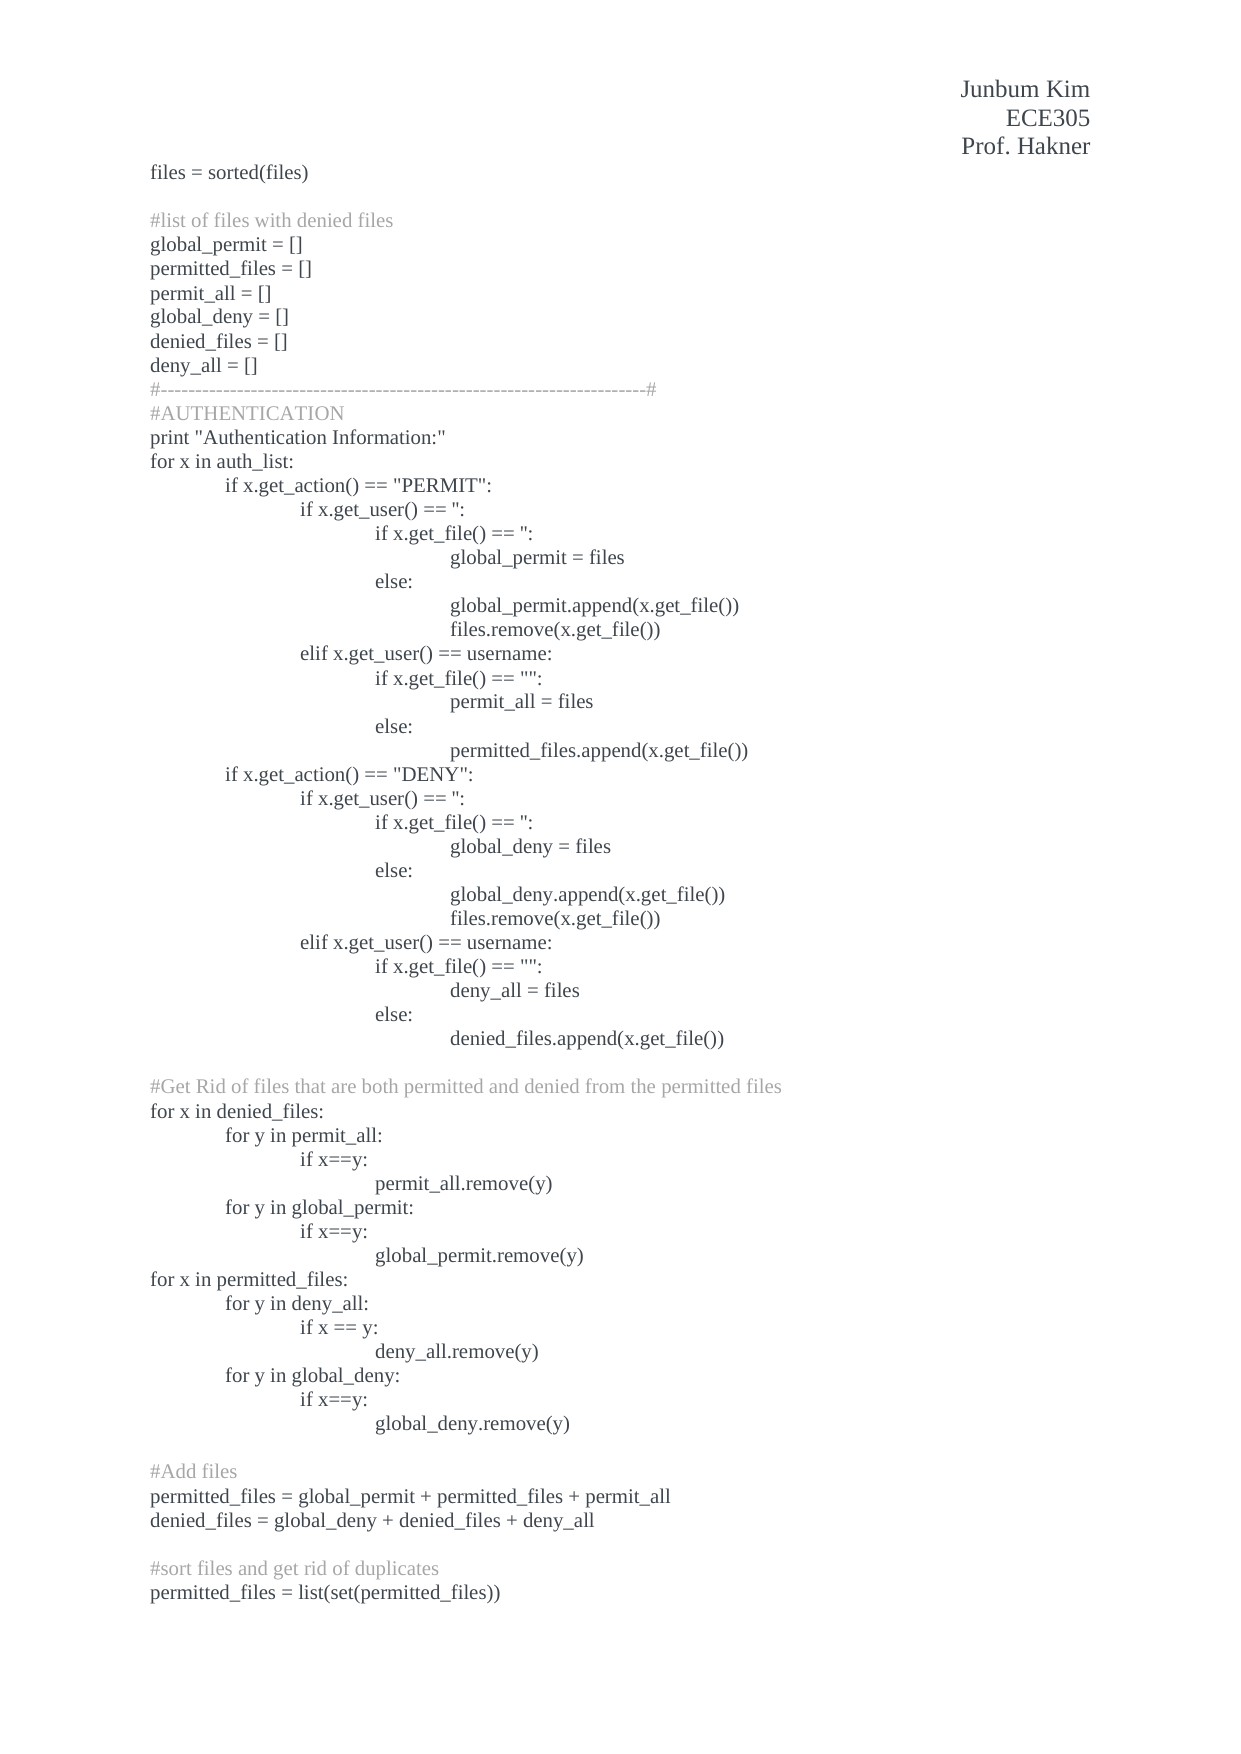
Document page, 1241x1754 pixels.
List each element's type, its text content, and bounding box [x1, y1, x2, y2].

text if x.get_user() == '': [150, 497, 1090, 521]
text permit_all = [] [150, 280, 1090, 304]
text permit_all = files [150, 689, 1090, 713]
text print "Authentication Information:" [150, 425, 1090, 449]
text global_permit.append(x.get_file()) [150, 593, 1090, 617]
text if x == y: [150, 1315, 1090, 1339]
text permitted_files = [] [150, 256, 1090, 280]
text if x.get_action() == "DENY": [150, 762, 1090, 786]
text #AUTHENTICATION [150, 401, 1090, 425]
text if x.get_file() == "": [150, 665, 1090, 689]
text #Add files [150, 1459, 1090, 1483]
text global_permit = [] [150, 232, 1090, 256]
text for x in permitted_files: [150, 1267, 1090, 1291]
text #Get Rid of files that are both permitted and denied from the permitted files [150, 1074, 1090, 1098]
text #list of files with denied files [150, 208, 1090, 232]
text if x.get_file() == "": [150, 954, 1090, 978]
text else: [150, 858, 1090, 882]
text denied_files = global_deny + denied_files + deny_all [150, 1508, 1090, 1532]
text files.remove(x.get_file()) [150, 617, 1090, 641]
text global_deny.remove(y) [150, 1411, 1090, 1435]
text else: [150, 569, 1090, 593]
text for y in global_deny: [150, 1363, 1090, 1387]
text #----------------------------------------------------------------------# [150, 377, 1090, 401]
text if x.get_user() == '': [150, 786, 1090, 810]
text if x.get_action() == "PERMIT": [150, 473, 1090, 497]
text global_permit.remove(y) [150, 1243, 1090, 1267]
text for y in permit_all: [150, 1123, 1090, 1147]
text if x.get_file() == '': [150, 521, 1090, 545]
text denied_files = [] [150, 328, 1090, 353]
text global_deny = files [150, 834, 1090, 858]
text for x in denied_files: [150, 1098, 1090, 1123]
text if x==y: [150, 1219, 1090, 1243]
text else: [150, 1002, 1090, 1026]
text if x==y: [150, 1147, 1090, 1171]
text files.remove(x.get_file()) [150, 906, 1090, 930]
text global_deny.append(x.get_file()) [150, 882, 1090, 906]
text elif x.get_user() == username: [150, 641, 1090, 665]
text for y in global_permit: [150, 1195, 1090, 1219]
text #sort files and get rid of duplicates [150, 1556, 1090, 1580]
text global_deny = [] [150, 304, 1090, 328]
text for x in auth_list: [150, 449, 1090, 473]
text permitted_files = global_permit + permitted_files + permit_all [150, 1483, 1090, 1508]
text elif x.get_user() == username: [150, 930, 1090, 954]
text files = sorted(files) [150, 160, 1090, 184]
text deny_all = [] [150, 353, 1090, 377]
text permitted_files = list(set(permitted_files)) [150, 1580, 1090, 1604]
text deny_all.remove(y) [150, 1339, 1090, 1363]
text permitted_files.append(x.get_file()) [150, 738, 1090, 762]
text global_permit = files [150, 545, 1090, 569]
text if x.get_file() == '': [150, 810, 1090, 834]
text permit_all.remove(y) [150, 1171, 1090, 1195]
text if x==y: [150, 1387, 1090, 1411]
text deny_all = files [150, 978, 1090, 1002]
text else: [150, 713, 1090, 738]
text denied_files.append(x.get_file()) [150, 1026, 1090, 1050]
text for y in deny_all: [150, 1291, 1090, 1315]
